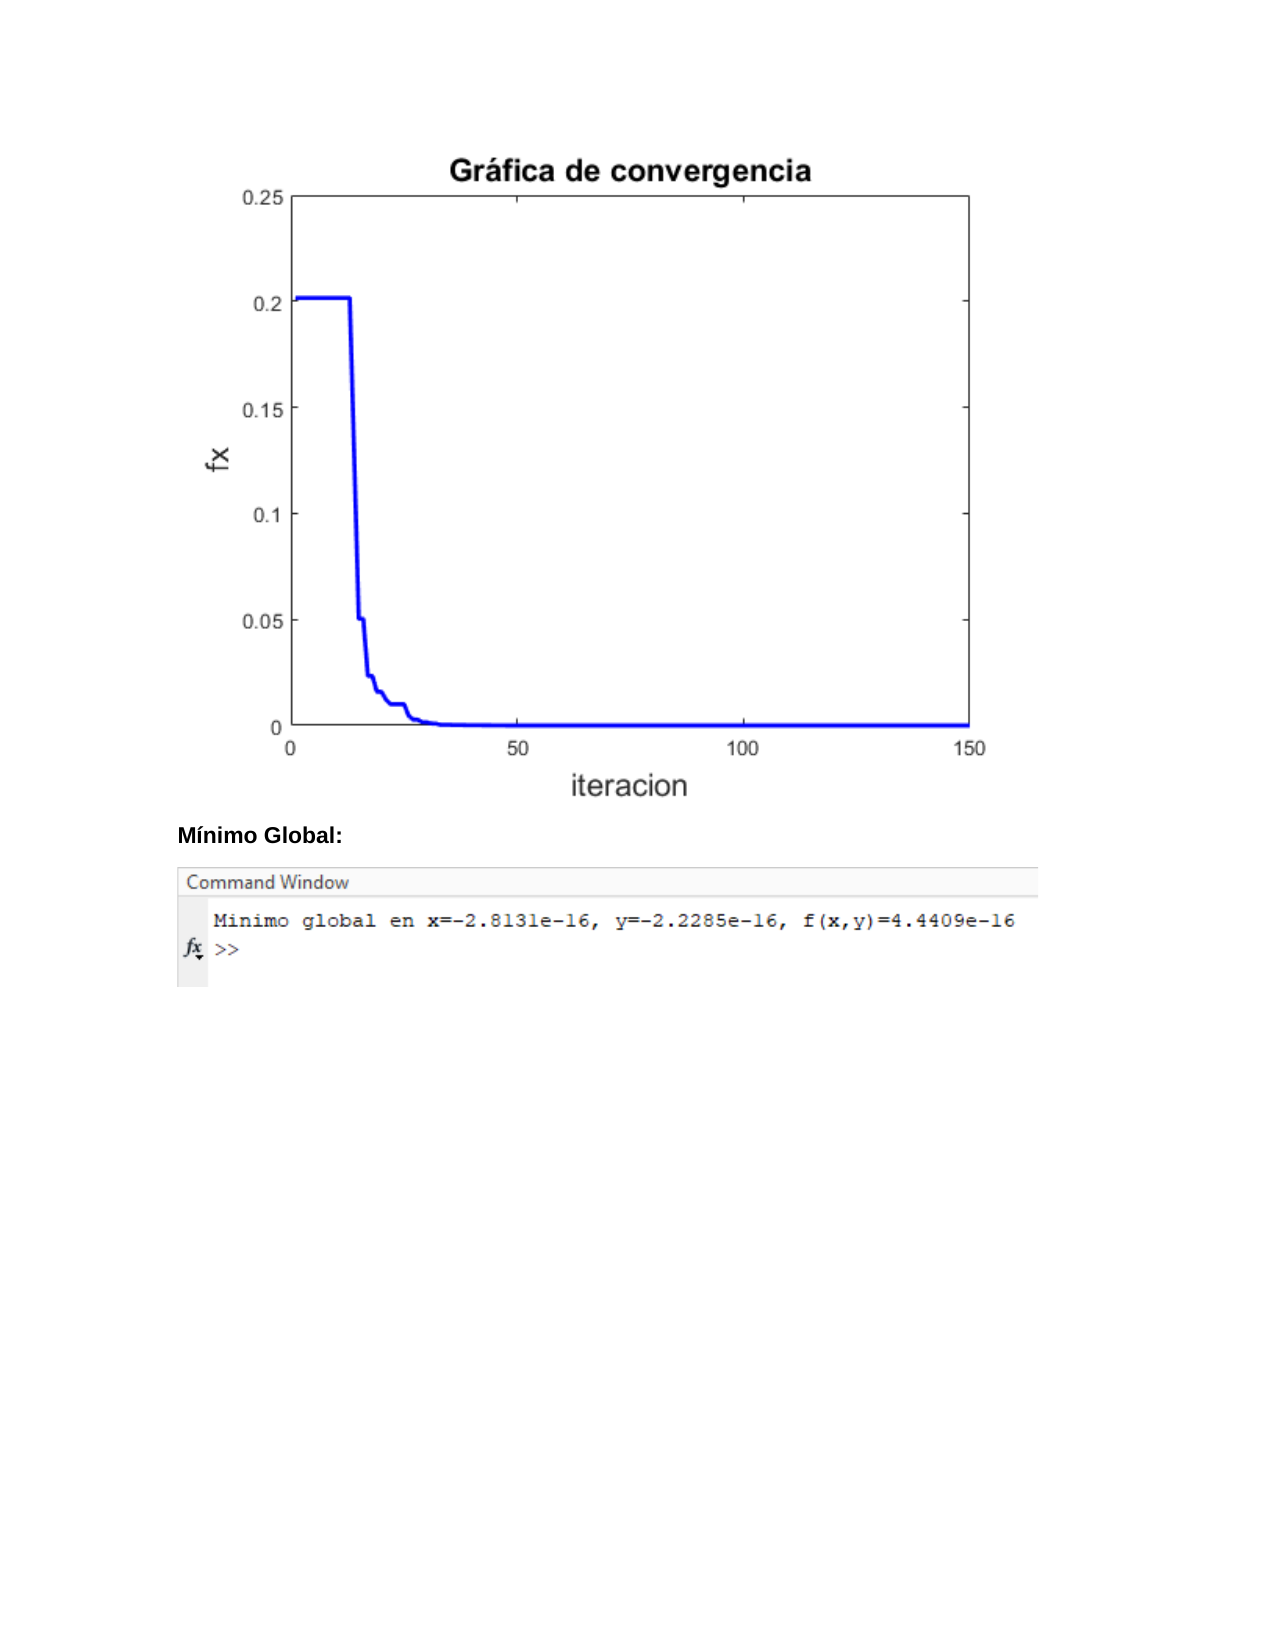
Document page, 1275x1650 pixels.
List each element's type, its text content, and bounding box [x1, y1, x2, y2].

text Mínimo Global: [177, 822, 1098, 849]
picture [177, 147, 1053, 804]
picture [177, 867, 1039, 987]
